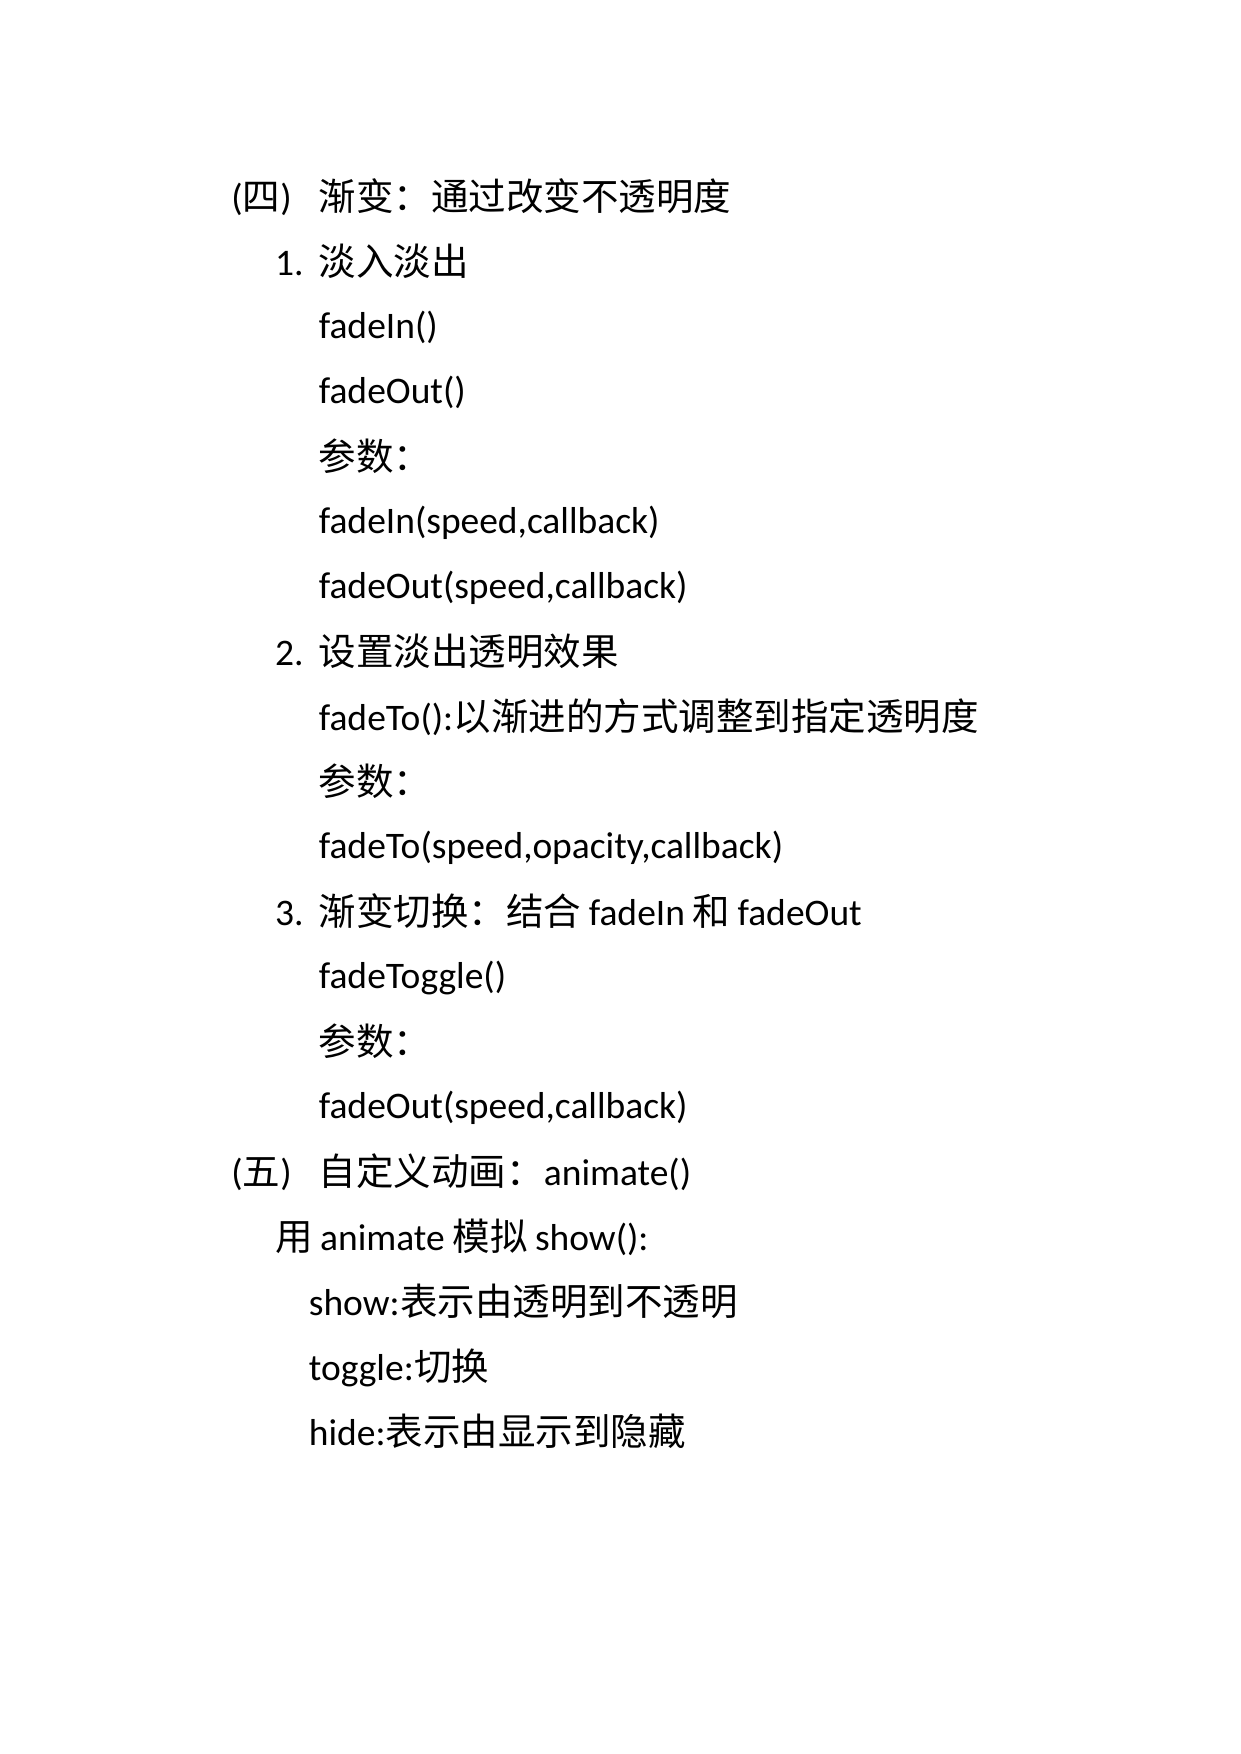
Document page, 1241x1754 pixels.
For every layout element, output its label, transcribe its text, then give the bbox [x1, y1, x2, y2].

list 设置淡出透明效果 fadeTo():以渐进的方式调整到指定透明度 参数： fadeTo(speed,opacity,callback) [275, 617, 1053, 877]
list 自定义动画：animate() 用animate模拟show(): show:表示由透明到不透明 toggle:切换 hide:表示由显示到隐藏 [231, 1137, 1053, 1462]
list 渐变切换：结合fadeIn和fadeOut fadeToggle() 参数： fadeOut(speed,callback) [275, 877, 1053, 1137]
list 淡入淡出 fadeIn() fadeOut() 参数： fadeIn(speed,callback) fadeOut(speed,callback) [275, 227, 1053, 617]
list 渐变：通过改变不透明度 [231, 162, 1053, 227]
